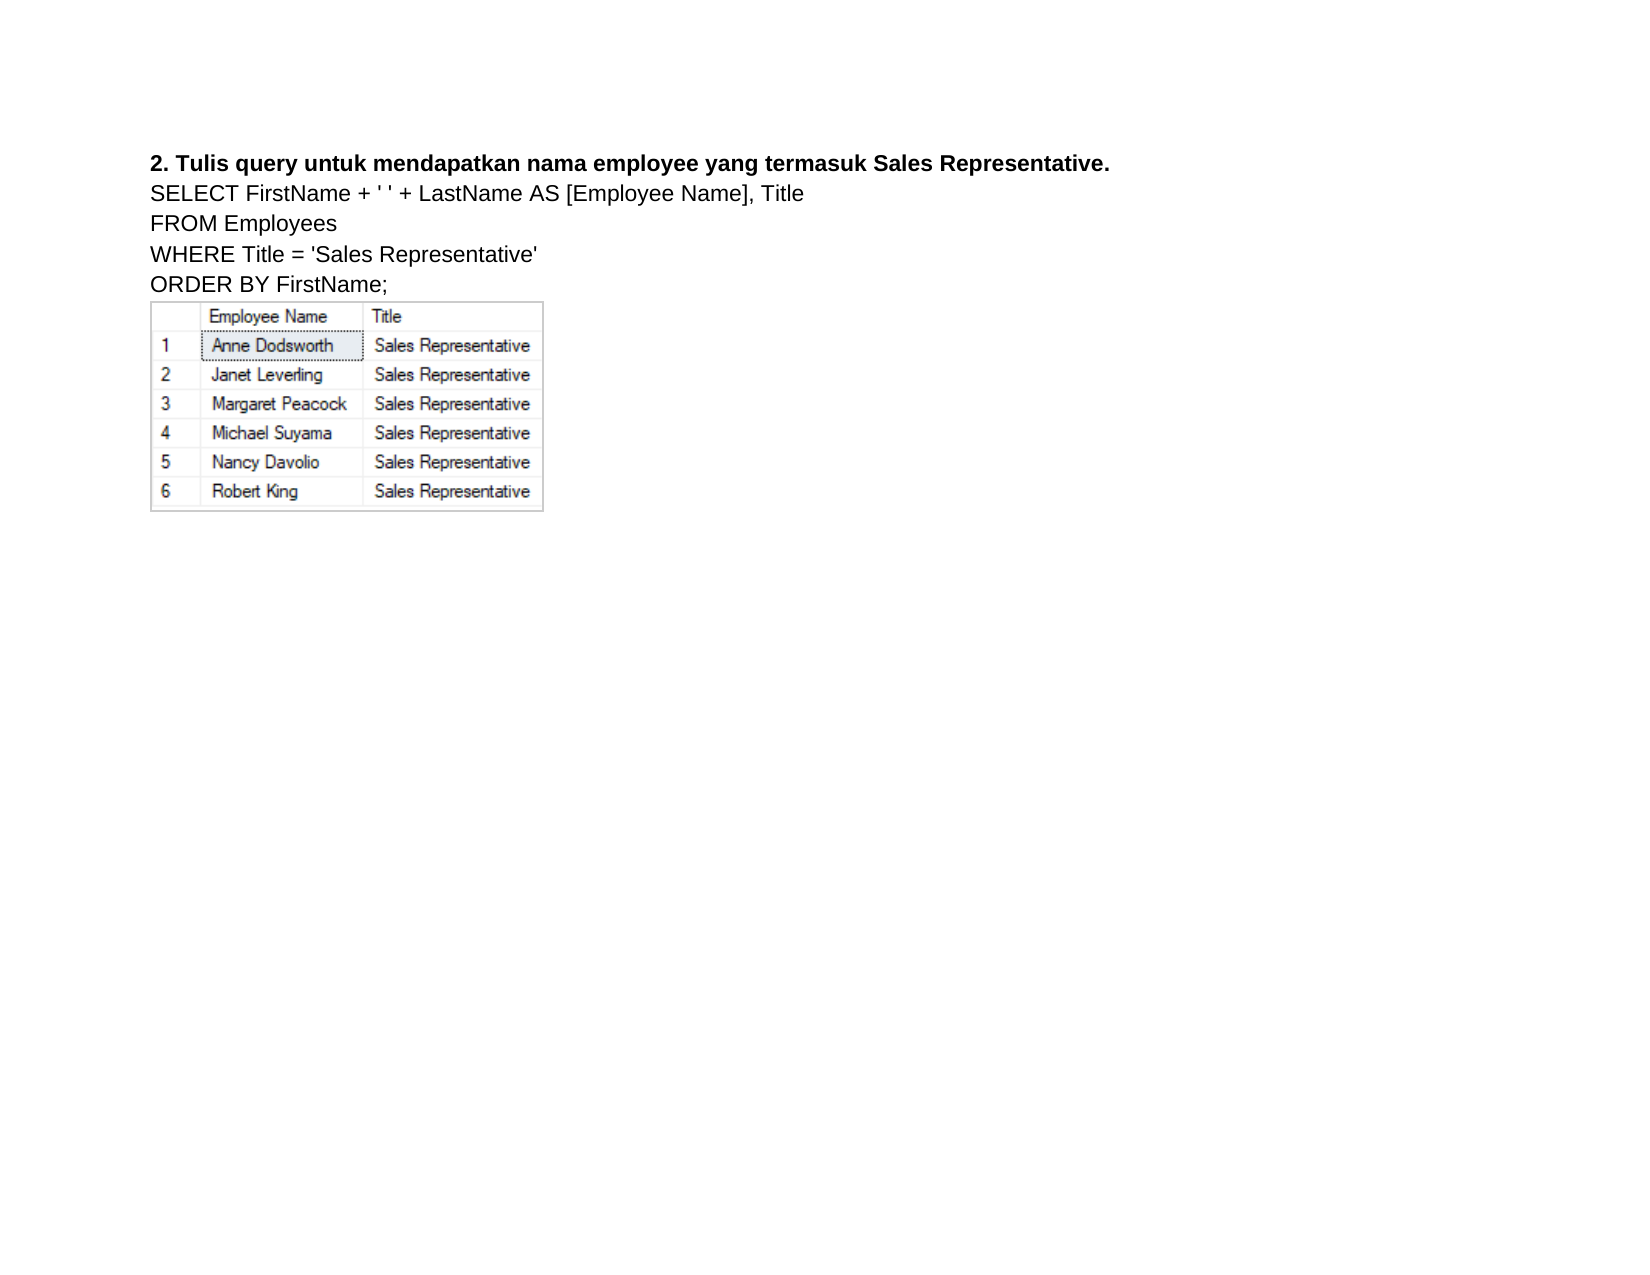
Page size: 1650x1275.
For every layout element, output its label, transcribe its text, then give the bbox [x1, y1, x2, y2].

text FROM Employees [150, 210, 1500, 237]
picture [152, 303, 542, 510]
text WHERE Title = 'Sales Representative' [150, 241, 1500, 267]
text 2. Tulis query untuk mendapatkan nama employee yang termasuk Sales Representative. [150, 150, 1500, 176]
text ORDER BY FirstName; [150, 271, 1500, 297]
text SELECT FirstName + ' ' + LastName AS [Employee Name], Title [150, 180, 1500, 207]
